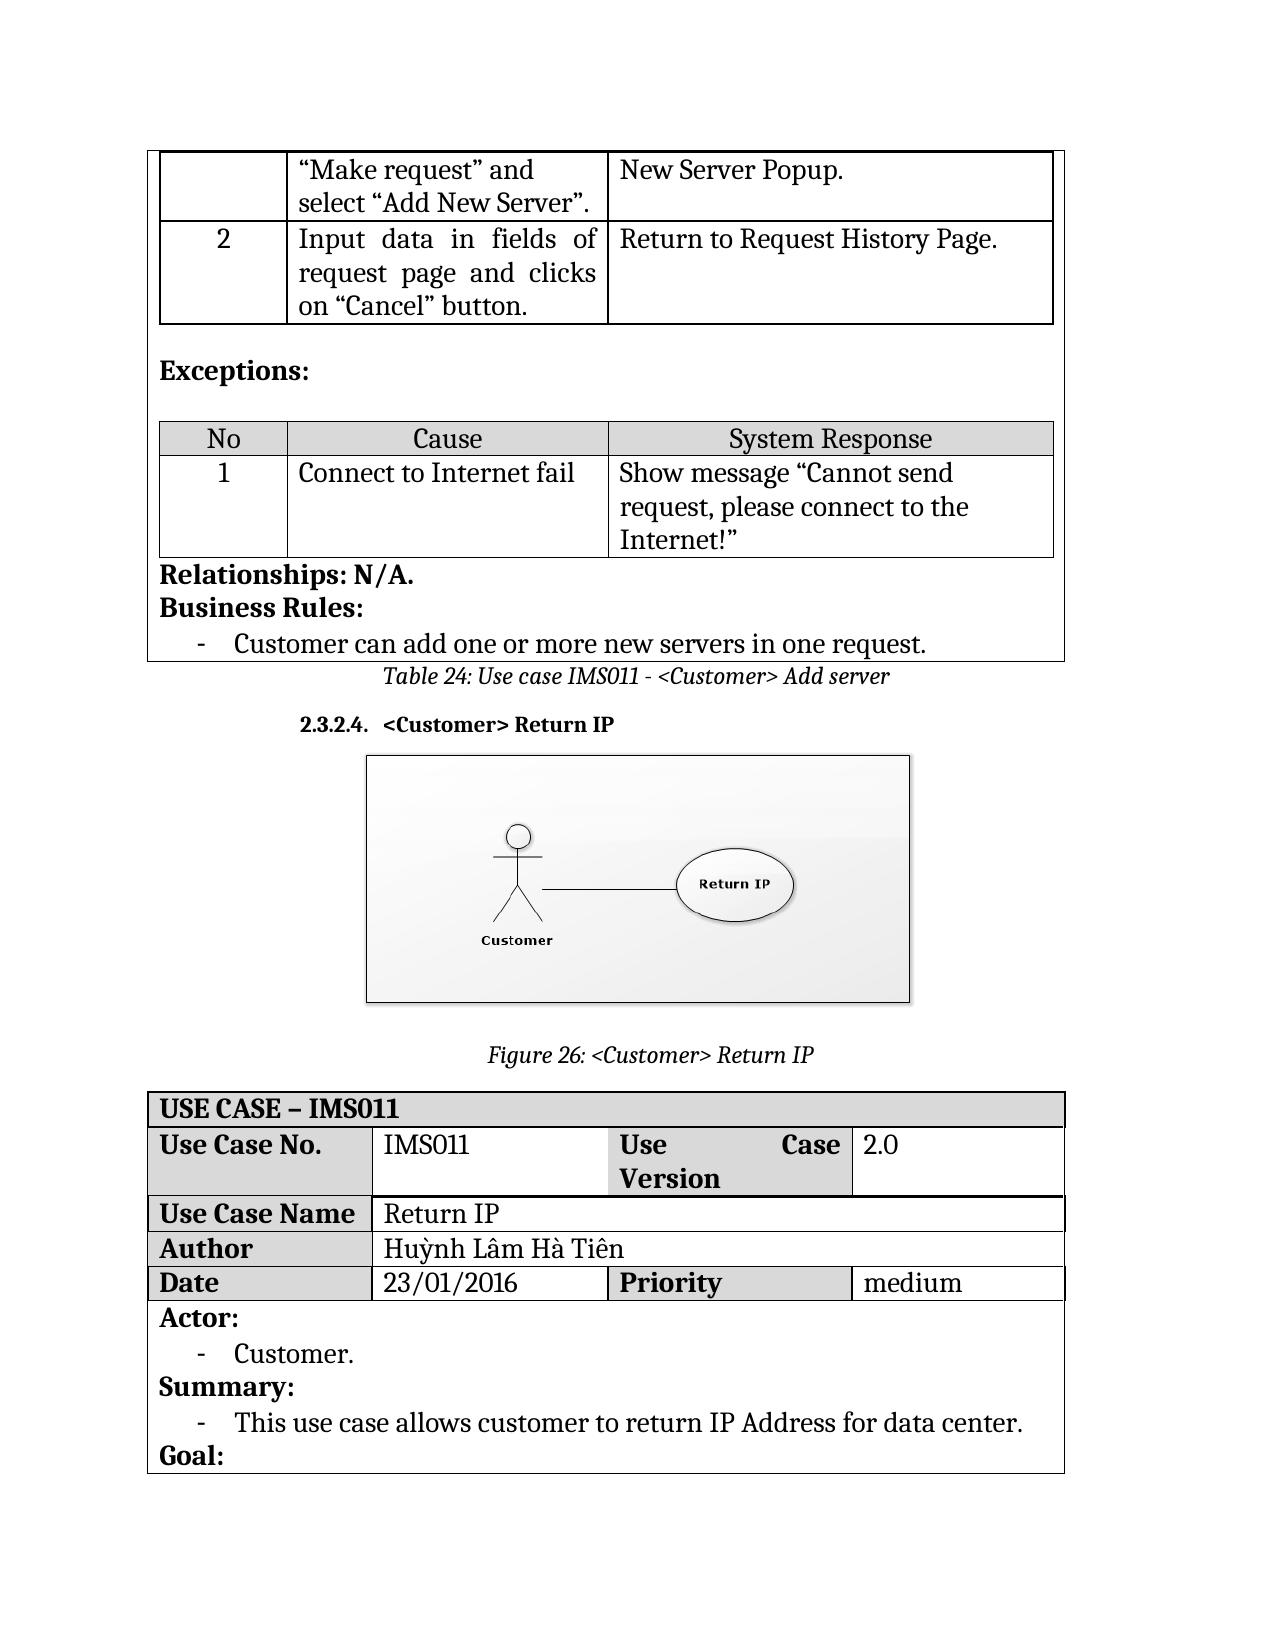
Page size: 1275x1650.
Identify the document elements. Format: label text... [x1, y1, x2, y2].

table_cell Use Case No. [148, 1128, 372, 1195]
table_cell IMS011 [373, 1128, 608, 1195]
table_cell medium [853, 1266, 1064, 1300]
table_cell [148, 1300, 1064, 1473]
table_cell Return IP [373, 1195, 1064, 1231]
table_cell Use Case Name [149, 1196, 371, 1231]
table_cell Priority [609, 1267, 851, 1300]
table_cell 2.0 [853, 1126, 1064, 1195]
table_cell 23/01/2016 [373, 1267, 607, 1300]
table_cell Author [148, 1232, 372, 1266]
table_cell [148, 151, 1064, 661]
table_cell Huỳnh Lâm Hà Tiên [373, 1231, 1064, 1266]
table_cell Use Case Version [608, 1128, 852, 1195]
picture [352, 741, 923, 1016]
subtitle <Customer> Return IP [300, 711, 1125, 738]
table_cell Date [149, 1267, 371, 1300]
table_header USE CASE – IMS011 [149, 1093, 1064, 1126]
